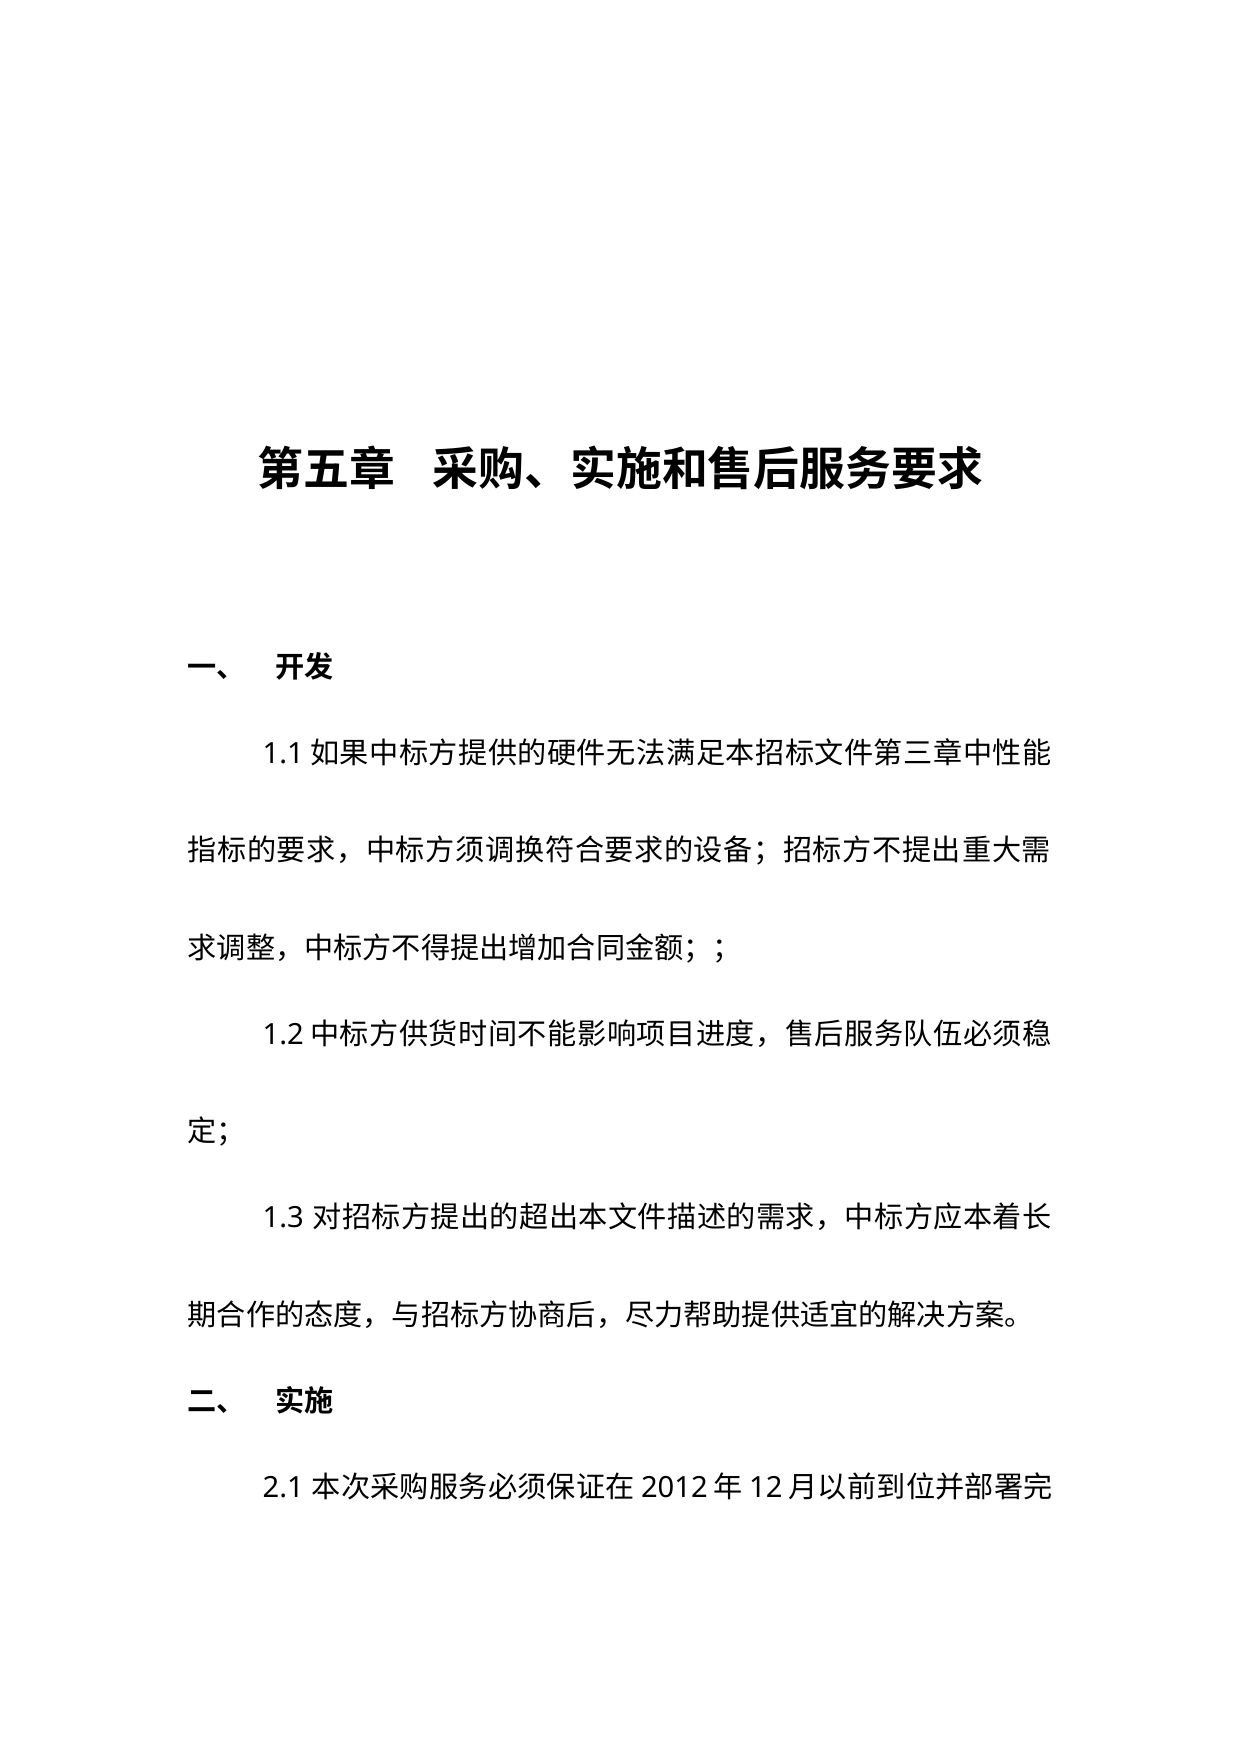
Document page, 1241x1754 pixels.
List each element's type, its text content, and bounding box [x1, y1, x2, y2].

text 1.3 对招标方提出的超出本文件描述的需求，中标方应本着长期合作的态度，与招标方协商后，尽力帮助提供适宜的解决方案。 [187, 1183, 1053, 1345]
text 1.2中标方供货时间不能影响项目进度，售后服务队伍必须稳定； [187, 999, 1053, 1162]
list 开发 [187, 632, 1053, 697]
list 采购、实施和售后服务要求 [187, 416, 1053, 514]
list 实施 [187, 1366, 1053, 1431]
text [187, 1452, 1053, 1517]
text 1.1如果中标方提供的硬件无法满足本招标文件第三章中性能指标的要求，中标方须调换符合要求的设备；招标方不提出重大需求调整，中标方不得提出增加合同金额；； [187, 718, 1053, 978]
